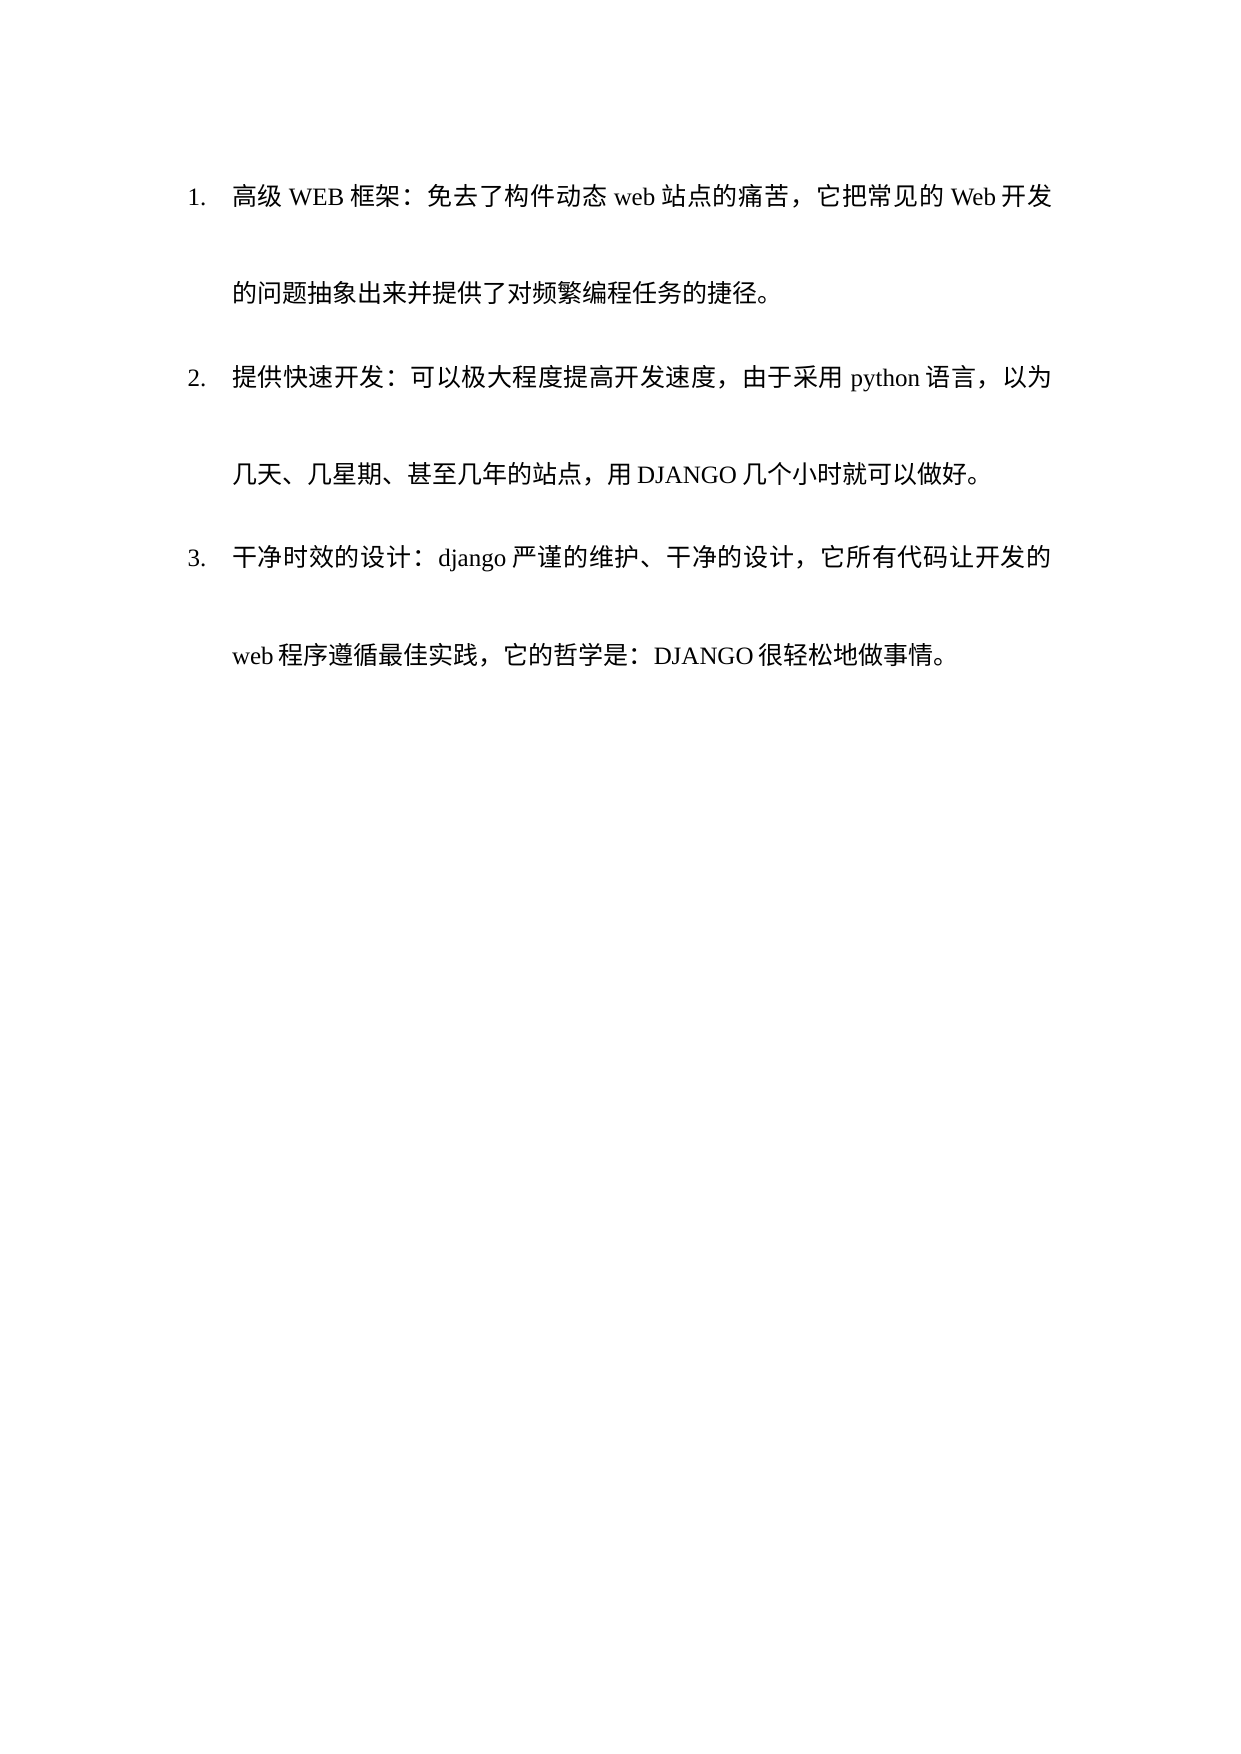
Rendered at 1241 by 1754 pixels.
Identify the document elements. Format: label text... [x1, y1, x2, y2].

list 高级WEB框架：免去了构件动态web站点的痛苦，它把常见的Web开发的问题抽象出来并提供了对频繁编程任务的捷径。 [187, 162, 1053, 324]
list 干净时效的设计：django严谨的维护、干净的设计，它所有代码让开发的web程序遵循最佳实践，它的哲学是：DJANGO很轻松地做事情。 [187, 523, 1053, 686]
list 提供快速开发：可以极大程度提高开发速度，由于采用python语言，以为几天、几星期、甚至几年的站点，用DJANGO几个小时就可以做好。 [187, 343, 1053, 505]
